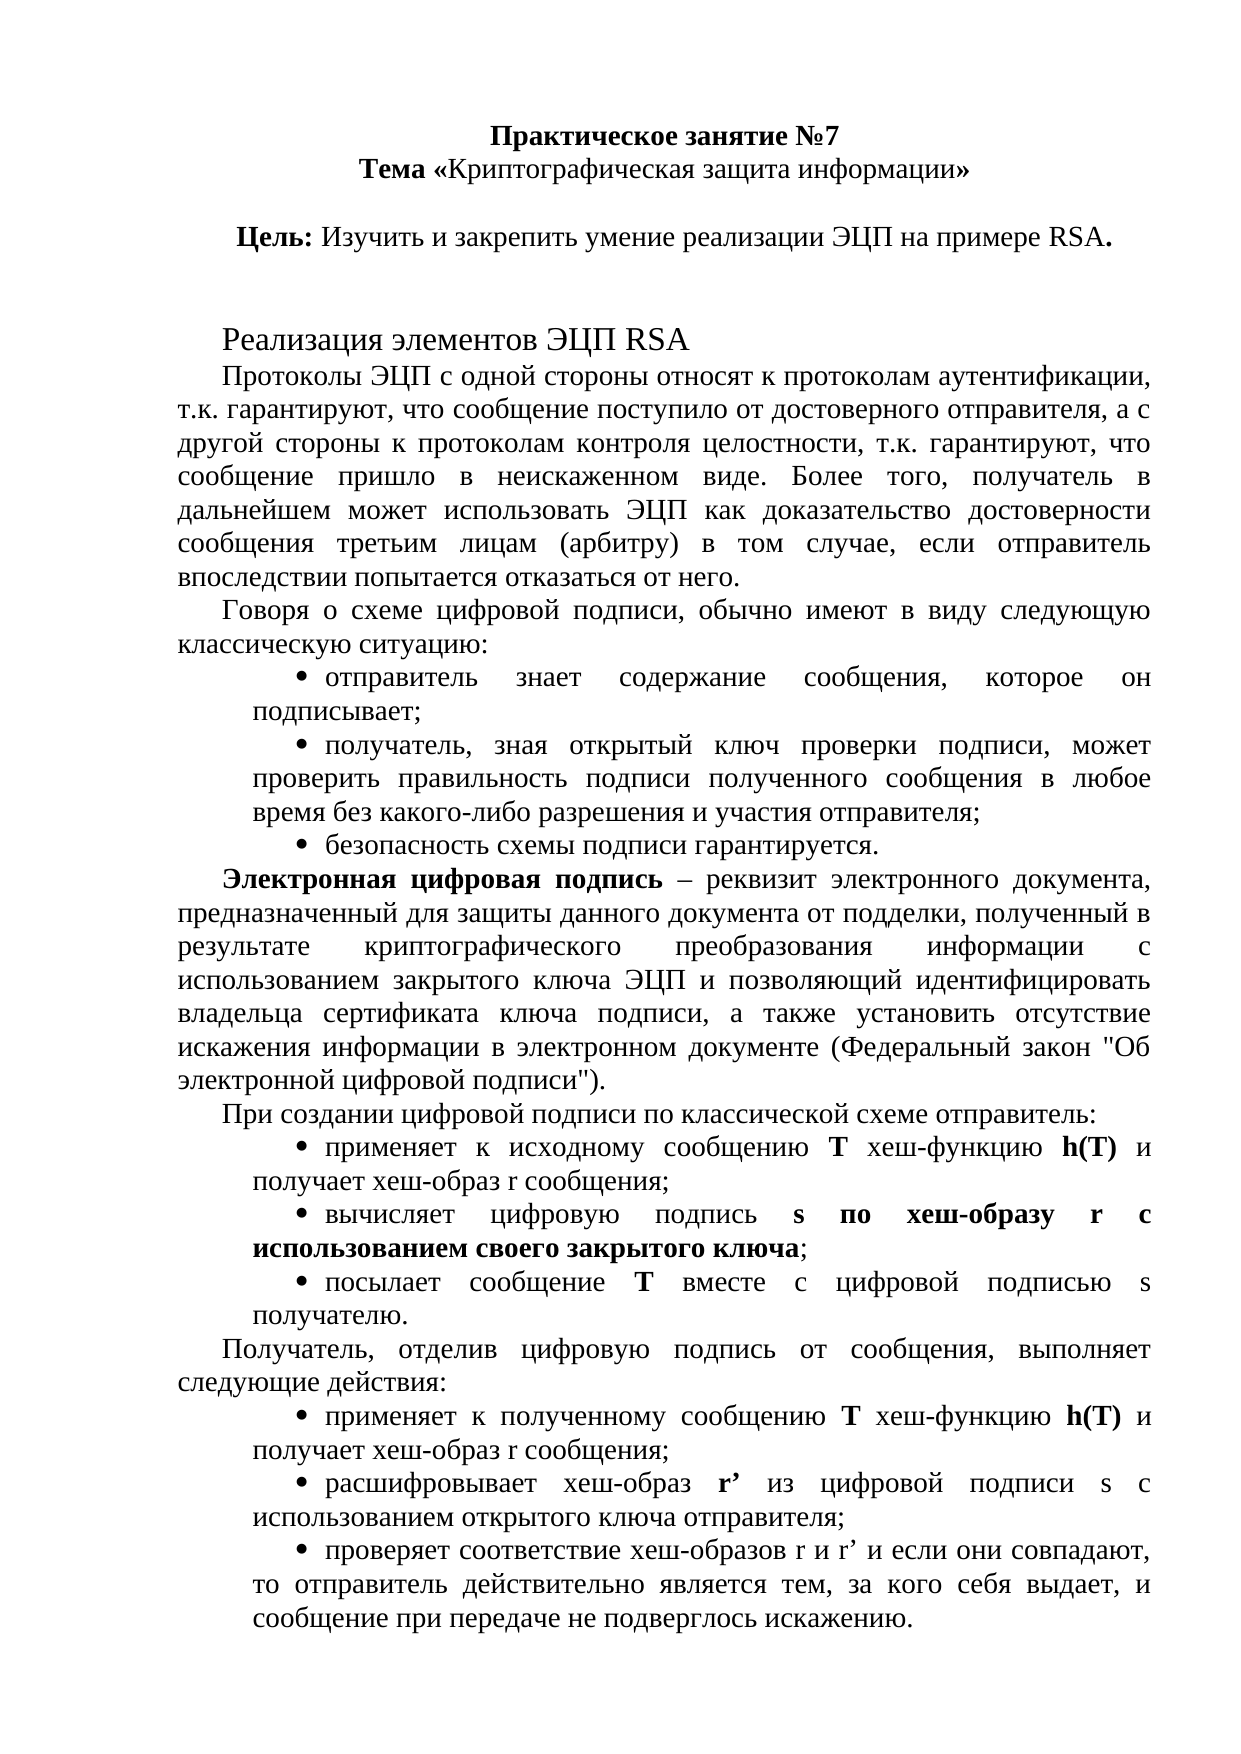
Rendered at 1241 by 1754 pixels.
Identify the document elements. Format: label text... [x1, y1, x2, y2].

list вычисляет цифровую подпись s по хеш-образу r с использованием своего закрытого ключа; [252, 1197, 1152, 1264]
list безопасность схемы подписи гарантируется. [252, 827, 1152, 861]
list посылает сообщение T вместе с цифровой подписью s получателю. [252, 1264, 1152, 1331]
text Тема «Криптографическая защита информации» [177, 152, 1152, 185]
text Говоря о схеме цифровой подписи, обычно имеют в виду следующую классическую ситуацию: [177, 592, 1152, 659]
list проверяет соответствие хеш-образов r и r’ и если они совпадают, то отправитель действительно является тем, за кого себя выдает, и сообщение при передаче не подверглось искажению. [252, 1532, 1152, 1633]
text Электронная цифровая подпись – реквизит электронного документа, предназначенный для защиты данного документа от подделки, полученный в результате криптографического преобразования информации с использованием закрытого ключа ЭЦП и позволяющий идентифицировать владельца сертификата ключа подписи, а также установить отсутствие искажения информации в электронном документе (Федеральный закон "Об электронной цифровой подписи"). [177, 861, 1152, 1096]
list расшифровывает хеш-образ r’ из цифровой подписи s с использованием открытого ключа отправителя; [252, 1465, 1152, 1532]
subtitle Реализация элементов ЭЦП RSA [177, 319, 1152, 358]
text Получатель, отделив цифровую подпись от сообщения, выполняет следующие действия: [177, 1331, 1152, 1398]
text При создании цифровой подписи по классической схеме отправитель: [177, 1096, 1152, 1129]
list применяет к полученному сообщению T хеш-функцию h(T) и получает хеш-образ r сообщения; [252, 1398, 1152, 1465]
list применяет к исходному сообщению T хеш-функцию h(T) и получает хеш-образ r сообщения; [252, 1129, 1152, 1197]
text Цель: Изучить и закрепить умение реализации ЭЦП на примере RSA. [177, 219, 1152, 252]
text Протоколы ЭЦП с одной стороны относят к протоколам аутентификации, т.к. гарантируют, что сообщение поступило от достоверного отправителя, а с другой стороны к протоколам контроля целостности, т.к. гарантируют, что сообщение пришло в неискаженном виде. Более того, получатель в дальнейшем может использовать ЭЦП как доказательство достоверности сообщения третьим лицам (арбитру) в том случае, если отправитель впоследствии попытается отказаться от него. [177, 358, 1152, 592]
list отправитель знает содержание сообщения, которое он подписывает; [252, 659, 1152, 727]
list получатель, зная открытый ключ проверки подписи, может проверить правильность подписи полученного сообщения в любое время без какого-либо разрешения и участия отправителя; [252, 727, 1152, 827]
text Практическое занятие №7 [177, 118, 1152, 152]
